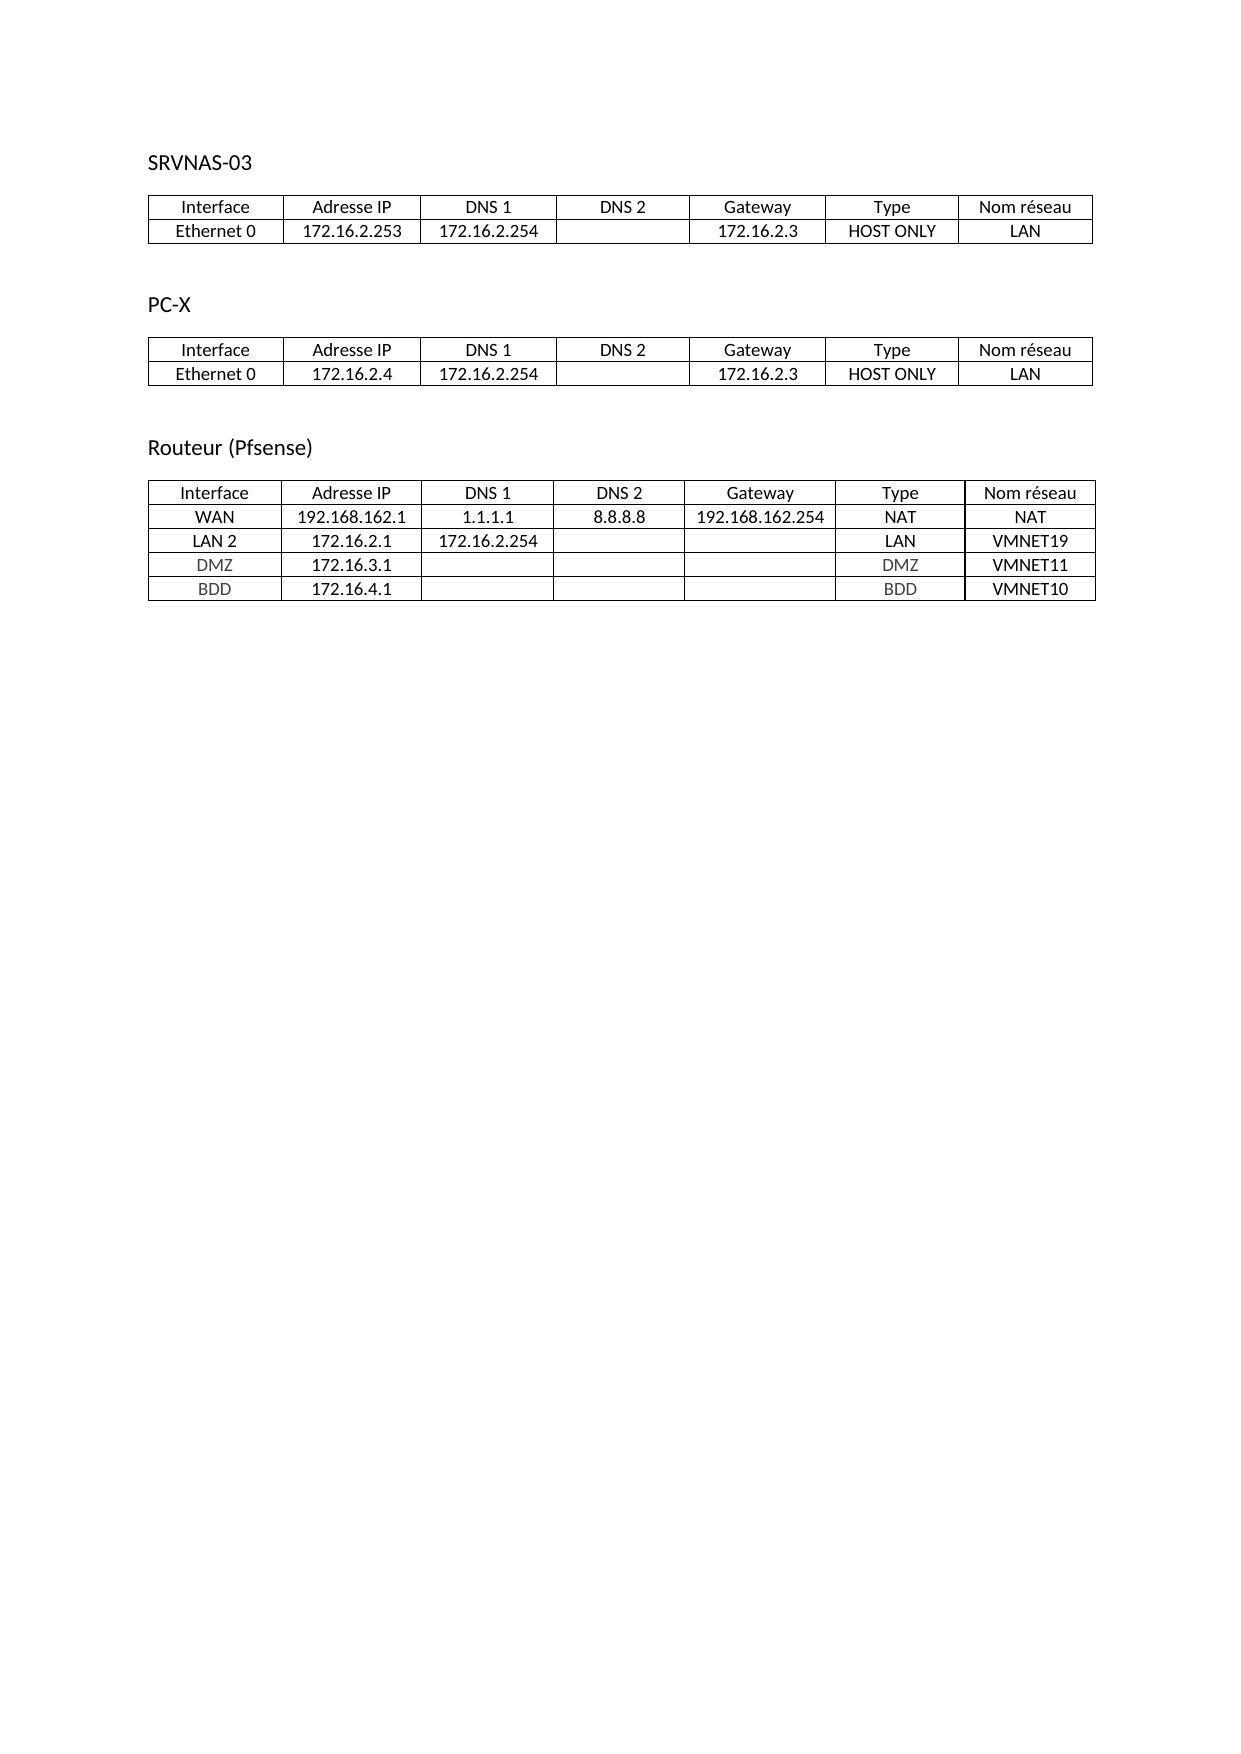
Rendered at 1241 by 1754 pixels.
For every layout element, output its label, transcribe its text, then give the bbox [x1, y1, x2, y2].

table_cell LAN [959, 362, 1092, 385]
table_header DNS 2 [554, 481, 684, 504]
table_cell [554, 553, 684, 576]
table_cell 172.16.3.1 [282, 553, 421, 576]
table_cell 192.168.162.1 [282, 505, 421, 528]
table_cell BDD [836, 577, 964, 600]
table_header Type [836, 481, 964, 504]
table_header DNS 1 [421, 338, 556, 361]
table_cell LAN 2 [149, 529, 281, 552]
text PC-X [148, 290, 1093, 318]
table_cell 172.16.2.254 [421, 220, 556, 242]
table_cell 172.16.2.3 [690, 362, 825, 385]
table_cell LAN [836, 529, 964, 552]
table_cell 172.16.2.3 [690, 220, 825, 242]
table_cell [554, 529, 684, 552]
table_cell 172.16.2.253 [284, 220, 420, 242]
table_header Adresse IP [284, 196, 420, 218]
table_header DNS 2 [557, 338, 689, 361]
table_cell 1.1.1.1 [422, 505, 553, 528]
table_cell HOST ONLY [826, 220, 958, 242]
table_cell [422, 577, 553, 600]
table_cell 172.16.2.4 [284, 362, 420, 385]
table_header Type [826, 338, 958, 361]
table_cell [685, 553, 835, 576]
table_cell 172.16.2.1 [282, 529, 421, 552]
table_header Gateway [685, 481, 835, 504]
table_header DNS 2 [557, 196, 689, 218]
table_cell [685, 577, 835, 600]
table_header Gateway [690, 196, 825, 218]
text SRVNAS-03 [148, 148, 1093, 176]
table_cell 8.8.8.8 [554, 505, 684, 528]
table_header Interface [149, 481, 281, 504]
table_cell HOST ONLY [826, 362, 958, 385]
table_cell DMZ [149, 553, 281, 576]
table_cell LAN [959, 220, 1092, 242]
table_cell WAN [149, 505, 281, 528]
table_cell [422, 553, 553, 576]
table_header Nom réseau [966, 481, 1095, 504]
table_header Type [826, 196, 958, 218]
table_cell [554, 577, 684, 600]
table_cell NAT [966, 505, 1095, 528]
table_header Adresse IP [284, 338, 420, 361]
table_cell DMZ [836, 553, 964, 576]
table_cell 172.16.2.254 [422, 529, 553, 552]
table_header DNS 1 [422, 481, 553, 504]
table_cell [557, 220, 689, 242]
table_header Nom réseau [959, 338, 1092, 361]
table_cell BDD [149, 577, 281, 600]
table_cell VMNET11 [966, 553, 1095, 576]
table_cell NAT [836, 505, 964, 528]
table_cell [557, 362, 689, 385]
table_header Nom réseau [959, 196, 1092, 218]
table_header Gateway [690, 338, 825, 361]
table_cell Ethernet 0 [149, 220, 283, 242]
table_cell 172.16.4.1 [282, 577, 421, 600]
table_header Interface [149, 338, 283, 361]
table_header Adresse IP [282, 481, 421, 504]
table_header DNS 1 [421, 196, 556, 218]
table_cell 192.168.162.254 [685, 505, 835, 528]
table_cell [685, 529, 835, 552]
table_header Interface [149, 196, 283, 218]
table_cell Ethernet 0 [149, 362, 283, 385]
table_cell VMNET19 [966, 529, 1095, 552]
table_cell VMNET10 [966, 577, 1095, 600]
text Routeur (Pfsense) [148, 433, 1093, 461]
table_cell 172.16.2.254 [421, 362, 556, 385]
